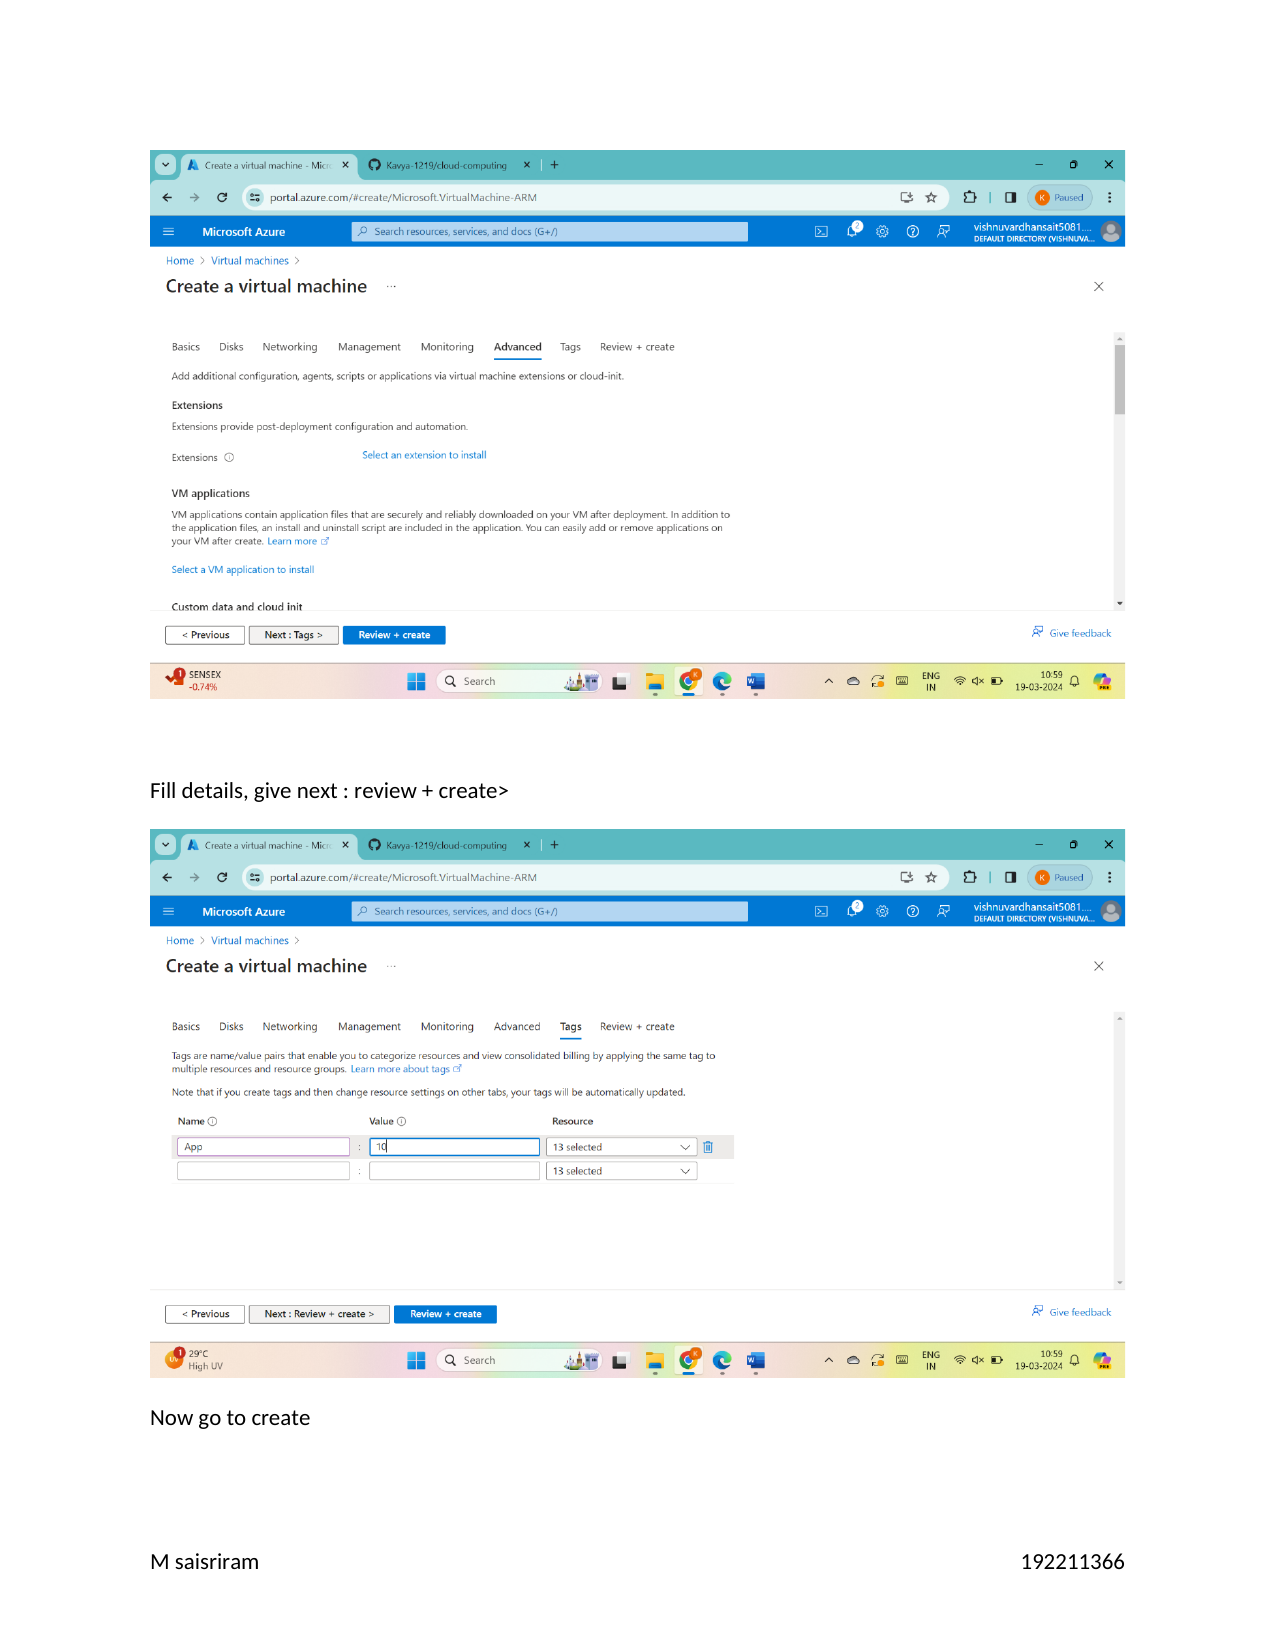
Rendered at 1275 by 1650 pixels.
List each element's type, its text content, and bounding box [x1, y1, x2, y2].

text Fill details, give next : review + create> [150, 776, 1125, 804]
text Now go to create [150, 1403, 1125, 1431]
picture [150, 150, 1125, 699]
picture [150, 829, 1125, 1378]
